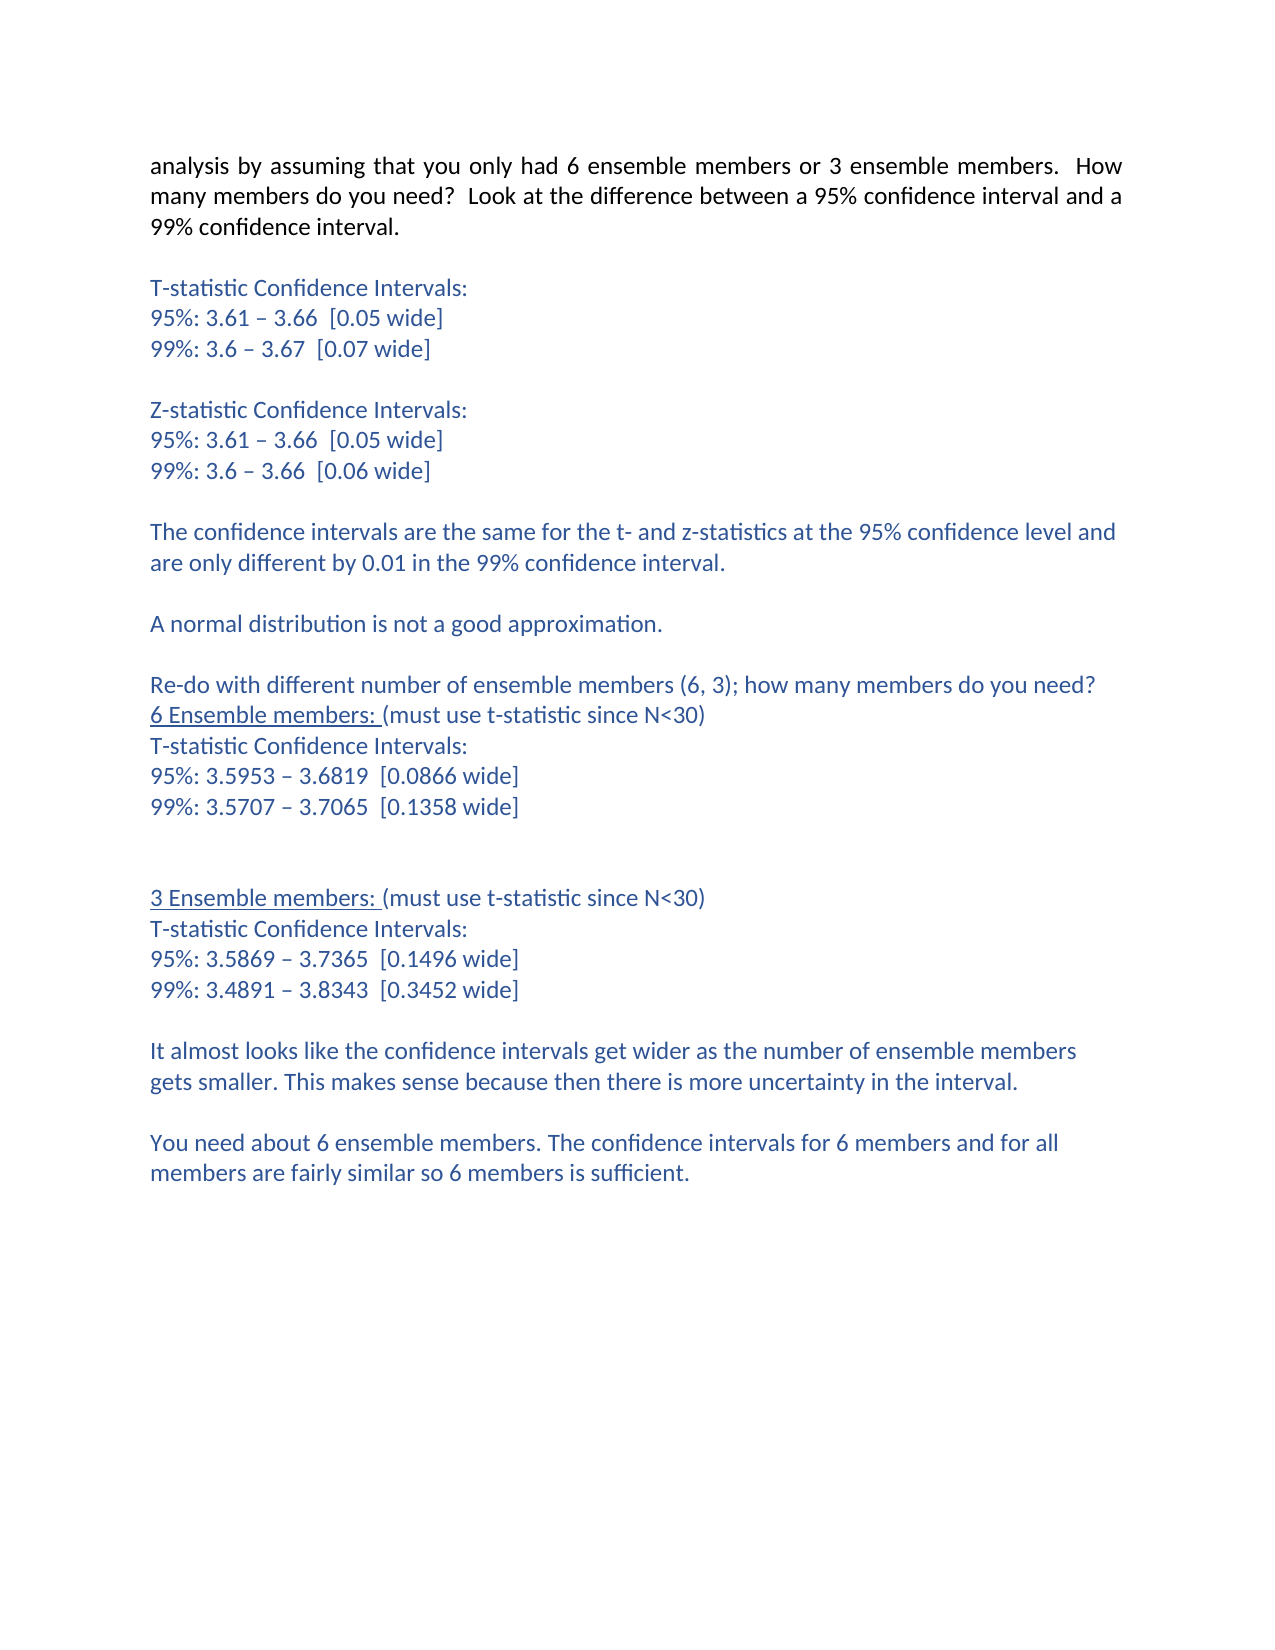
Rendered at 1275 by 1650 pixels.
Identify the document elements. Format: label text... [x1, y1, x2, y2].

text 95%: 3.61 – 3.66 [0.05 wide] [150, 425, 1125, 455]
text Re-do with different number of ensemble members (6, 3); how many members do you need? [150, 669, 1125, 699]
text 6 Ensemble members: (must use t-statistic since N<30) [150, 699, 1125, 730]
text T-statistic Confidence Intervals: [150, 272, 1125, 303]
text T-statistic Confidence Intervals: [150, 913, 1125, 943]
text The confidence intervals are the same for the t- and z-statistics at the 95% confidence level and are only different by 0.01 in the 99% confidence interval. [150, 516, 1125, 577]
text You need about 6 ensemble members. The confidence intervals for 6 members and for all members are fairly similar so 6 members is sufficient. [150, 1127, 1125, 1188]
text 99%: 3.4891 – 3.8343 [0.3452 wide] [150, 974, 1125, 1004]
text T-statistic Confidence Intervals: [150, 730, 1125, 760]
text 99%: 3.6 – 3.67 [0.07 wide] [150, 333, 1125, 364]
text Z-statistic Confidence Intervals: [150, 394, 1125, 425]
text A normal distribution is not a good approximation. [150, 608, 1125, 638]
text 99%: 3.6 – 3.66 [0.06 wide] [150, 455, 1125, 486]
text 95%: 3.5869 – 3.7365 [0.1496 wide] [150, 943, 1125, 974]
text 3 Ensemble members: (must use t-statistic since N<30) [150, 882, 1125, 913]
text 95%: 3.61 – 3.66 [0.05 wide] [150, 303, 1125, 333]
text 95%: 3.5953 – 3.6819 [0.0866 wide] [150, 760, 1125, 791]
text 99%: 3.5707 – 3.7065 [0.1358 wide] [150, 791, 1125, 821]
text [150, 150, 1125, 242]
text It almost looks like the confidence intervals get wider as the number of ensemble members gets smaller. This makes sense because then there is more uncertainty in the interval. [150, 1035, 1125, 1096]
